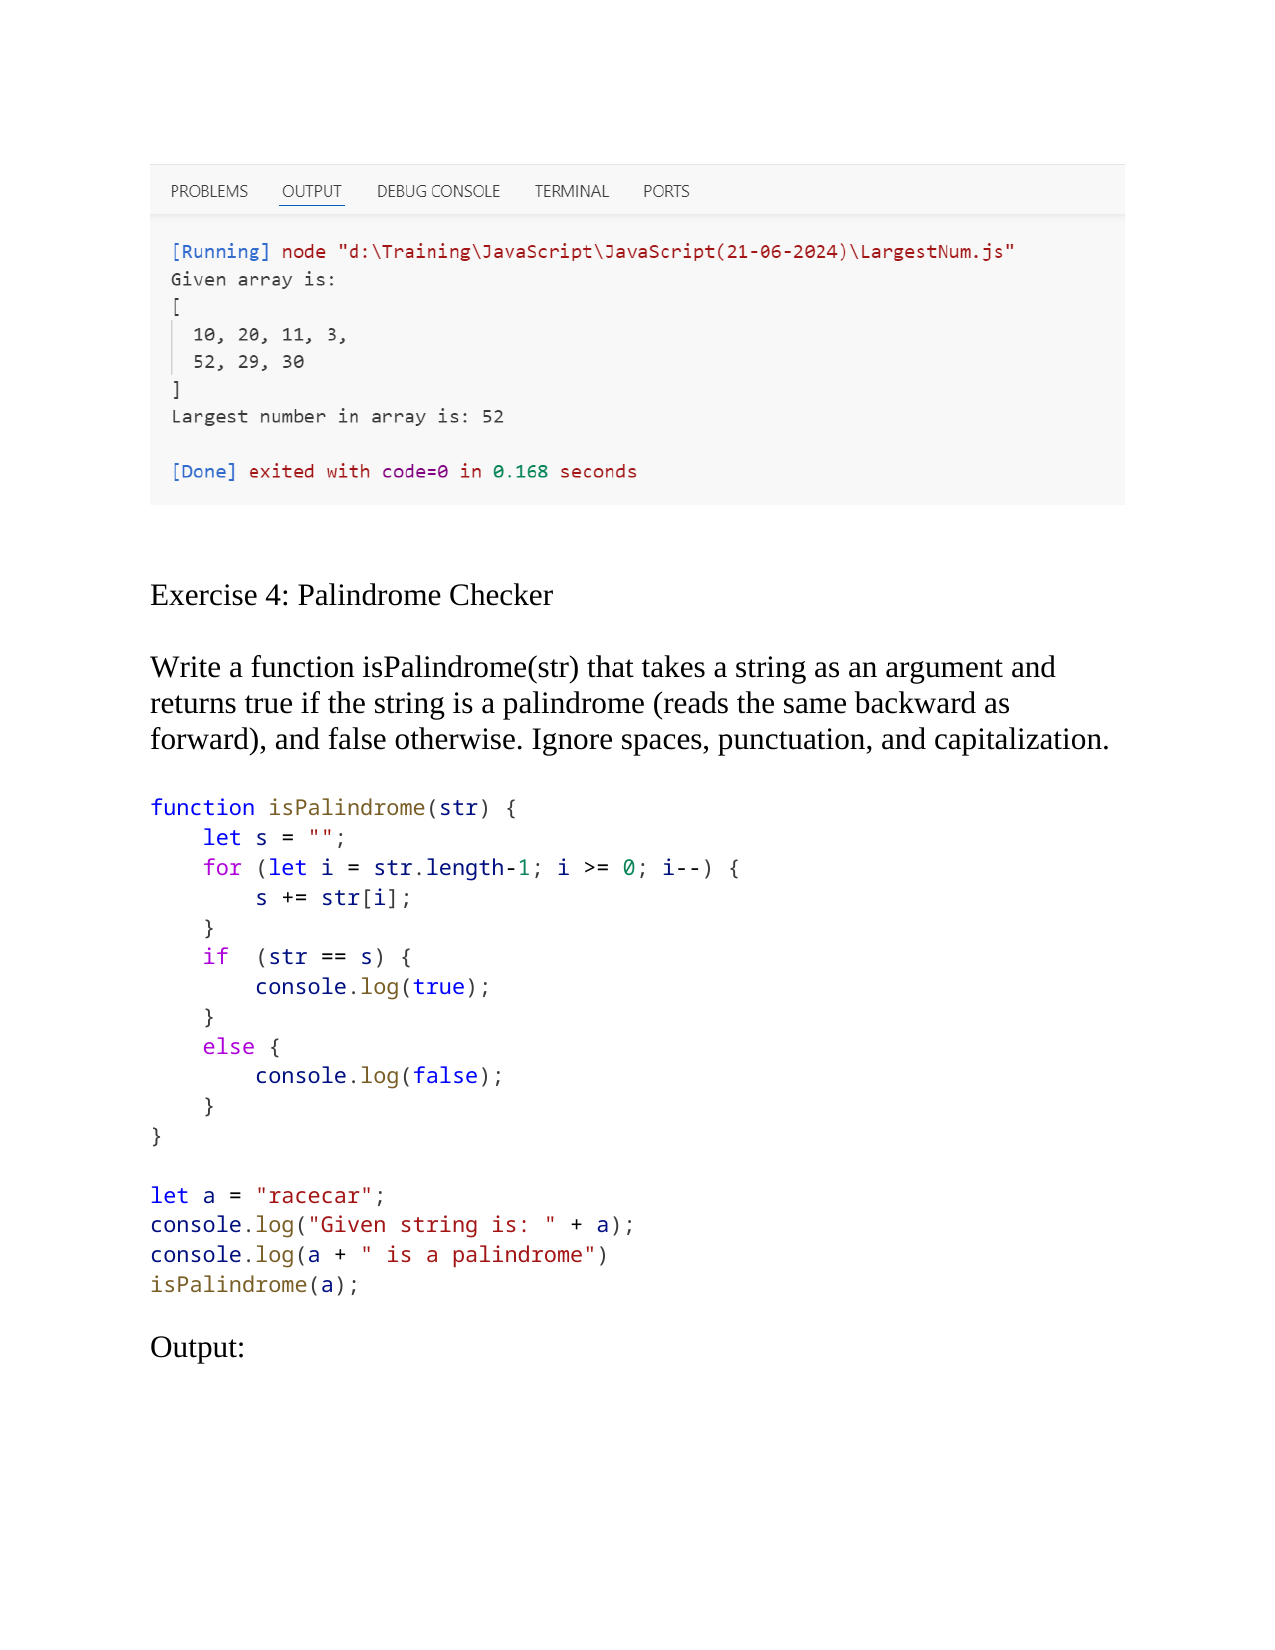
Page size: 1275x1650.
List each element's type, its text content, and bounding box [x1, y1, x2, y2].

text let a = "racecar"; [150, 1179, 1125, 1209]
text function isPalindrome(str) { [150, 792, 1125, 822]
text if (str == s) { [150, 941, 1125, 971]
text } [150, 1001, 1125, 1031]
text Write a function isPalindrome(str) that takes a string as an argument and returns true if the string is a palindrome (reads the same backward as forward), and false otherwise. Ignore spaces, punctuation, and capitalization. [150, 648, 1125, 756]
text for (let i = str.length-1; i >= 0; i--) { [150, 852, 1125, 882]
text console.log("Given string is: " + a); [150, 1209, 1125, 1239]
text Output: [150, 1328, 1125, 1364]
text } [150, 1090, 1125, 1120]
text } [150, 911, 1125, 941]
text isPalindrome(a); [150, 1269, 1125, 1299]
text else { [150, 1031, 1125, 1060]
text let s = ""; [150, 822, 1125, 852]
text console.log(a + " is a palindrome") [150, 1239, 1125, 1269]
text console.log(true); [150, 971, 1125, 1001]
text Exercise 4: Palindrome Checker [150, 577, 1125, 613]
text s += str[i]; [150, 882, 1125, 911]
text } [150, 1120, 1125, 1150]
picture [150, 150, 1125, 505]
text console.log(false); [150, 1060, 1125, 1090]
